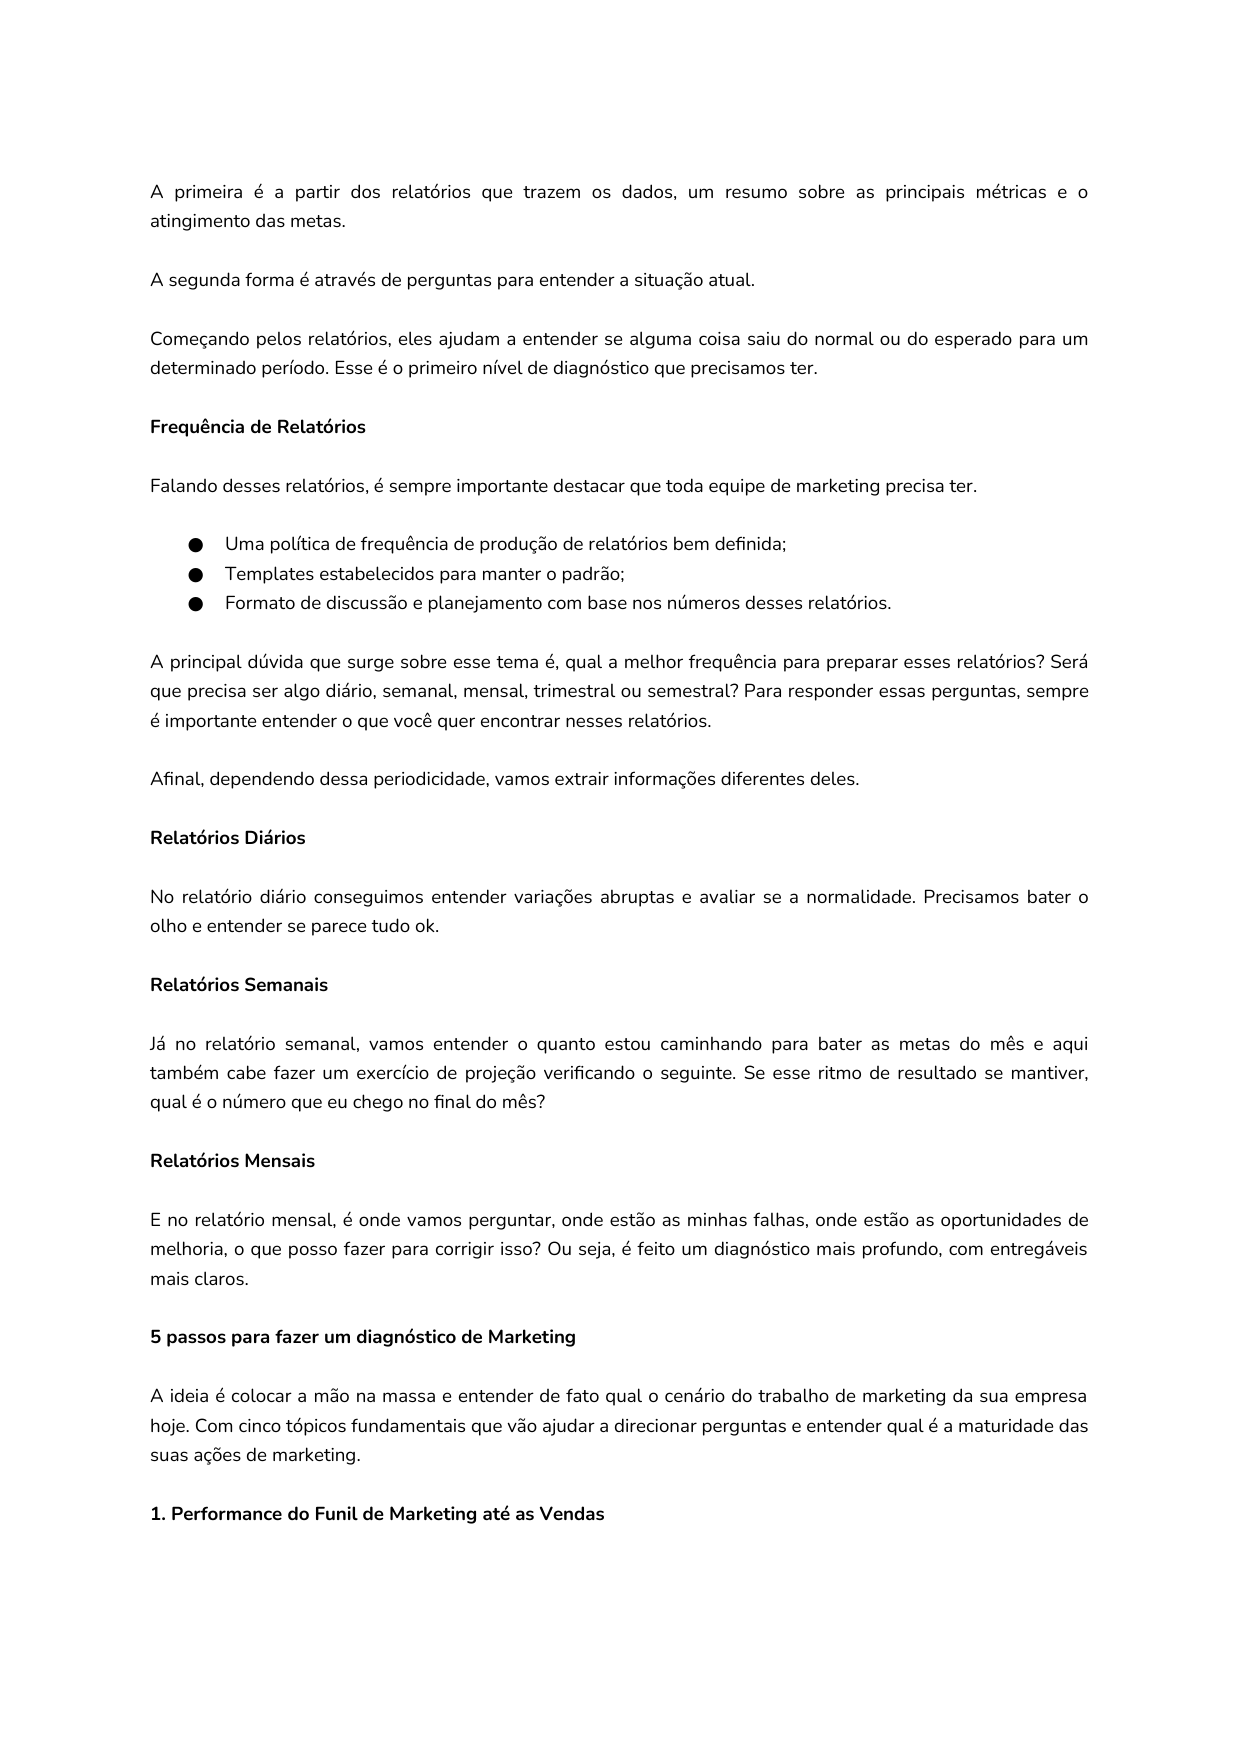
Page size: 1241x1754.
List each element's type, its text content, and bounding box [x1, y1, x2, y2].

text Já no relatório semanal, vamos entender o quanto estou caminhando para bater as metas do mês e aqui também cabe fazer um exercício de projeção verificando o seguinte. Se esse ritmo de resultado se mantiver, qual é o número que eu chego no final do mês? [150, 1031, 1090, 1116]
subtitle Relatórios Mensais [150, 1149, 1090, 1174]
text A primeira é a partir dos relatórios que trazem os dados, um resumo sobre as principais métricas e o atingimento das metas. [150, 179, 1090, 234]
subtitle 5 passos para fazer um diagnóstico de Marketing [150, 1325, 1090, 1351]
subtitle 1. Performance do Funil de Marketing até as Vendas [150, 1501, 1090, 1527]
list Templates estabelecidos para manter o padrão; [187, 561, 1090, 587]
subtitle Relatórios Semanais [150, 972, 1090, 998]
subtitle Relatórios Diários [150, 826, 1090, 851]
text No relatório diário conseguimos entender variações abruptas e avaliar se a normalidade. Precisamos bater o olho e entender se parece tudo ok. [150, 884, 1090, 939]
text Começando pelos relatórios, eles ajudam a entender se alguma coisa saiu do normal ou do esperado para um determinado período. Esse é o primeiro nível de diagnóstico que precisamos ter. [150, 326, 1090, 381]
subtitle Frequência de Relatórios [150, 414, 1090, 440]
text A ideia é colocar a mão na massa e entender de fato qual o cenário do trabalho de marketing da sua empresa hoje. Com cinco tópicos fundamentais que vão ajudar a direcionar perguntas e entender qual é a maturidade das suas ações de marketing. [150, 1384, 1090, 1468]
text A segunda forma é através de perguntas para entender a situação atual. [150, 267, 1090, 293]
text Falando desses relatórios, é sempre importante destacar que toda equipe de marketing precisa ter. [150, 473, 1090, 499]
text A principal dúvida que surge sobre esse tema é, qual a melhor frequência para preparar esses relatórios? Será que precisa ser algo diário, semanal, mensal, trimestral ou semestral? Para responder essas perguntas, sempre é importante entender o que você quer encontrar nesses relatórios. [150, 649, 1090, 734]
list Uma política de frequência de produção de relatórios bem definida; [187, 532, 1090, 557]
list Formato de discussão e planejamento com base nos números desses relatórios. [187, 591, 1090, 616]
text Afinal, dependendo dessa periodicidade, vamos extrair informações diferentes deles. [150, 767, 1090, 792]
text E no relatório mensal, é onde vamos perguntar, onde estão as minhas falhas, onde estão as oportunidades de melhoria, o que posso fazer para corrigir isso? Ou seja, é feito um diagnóstico mais profundo, com entregáveis mais claros. [150, 1207, 1090, 1292]
